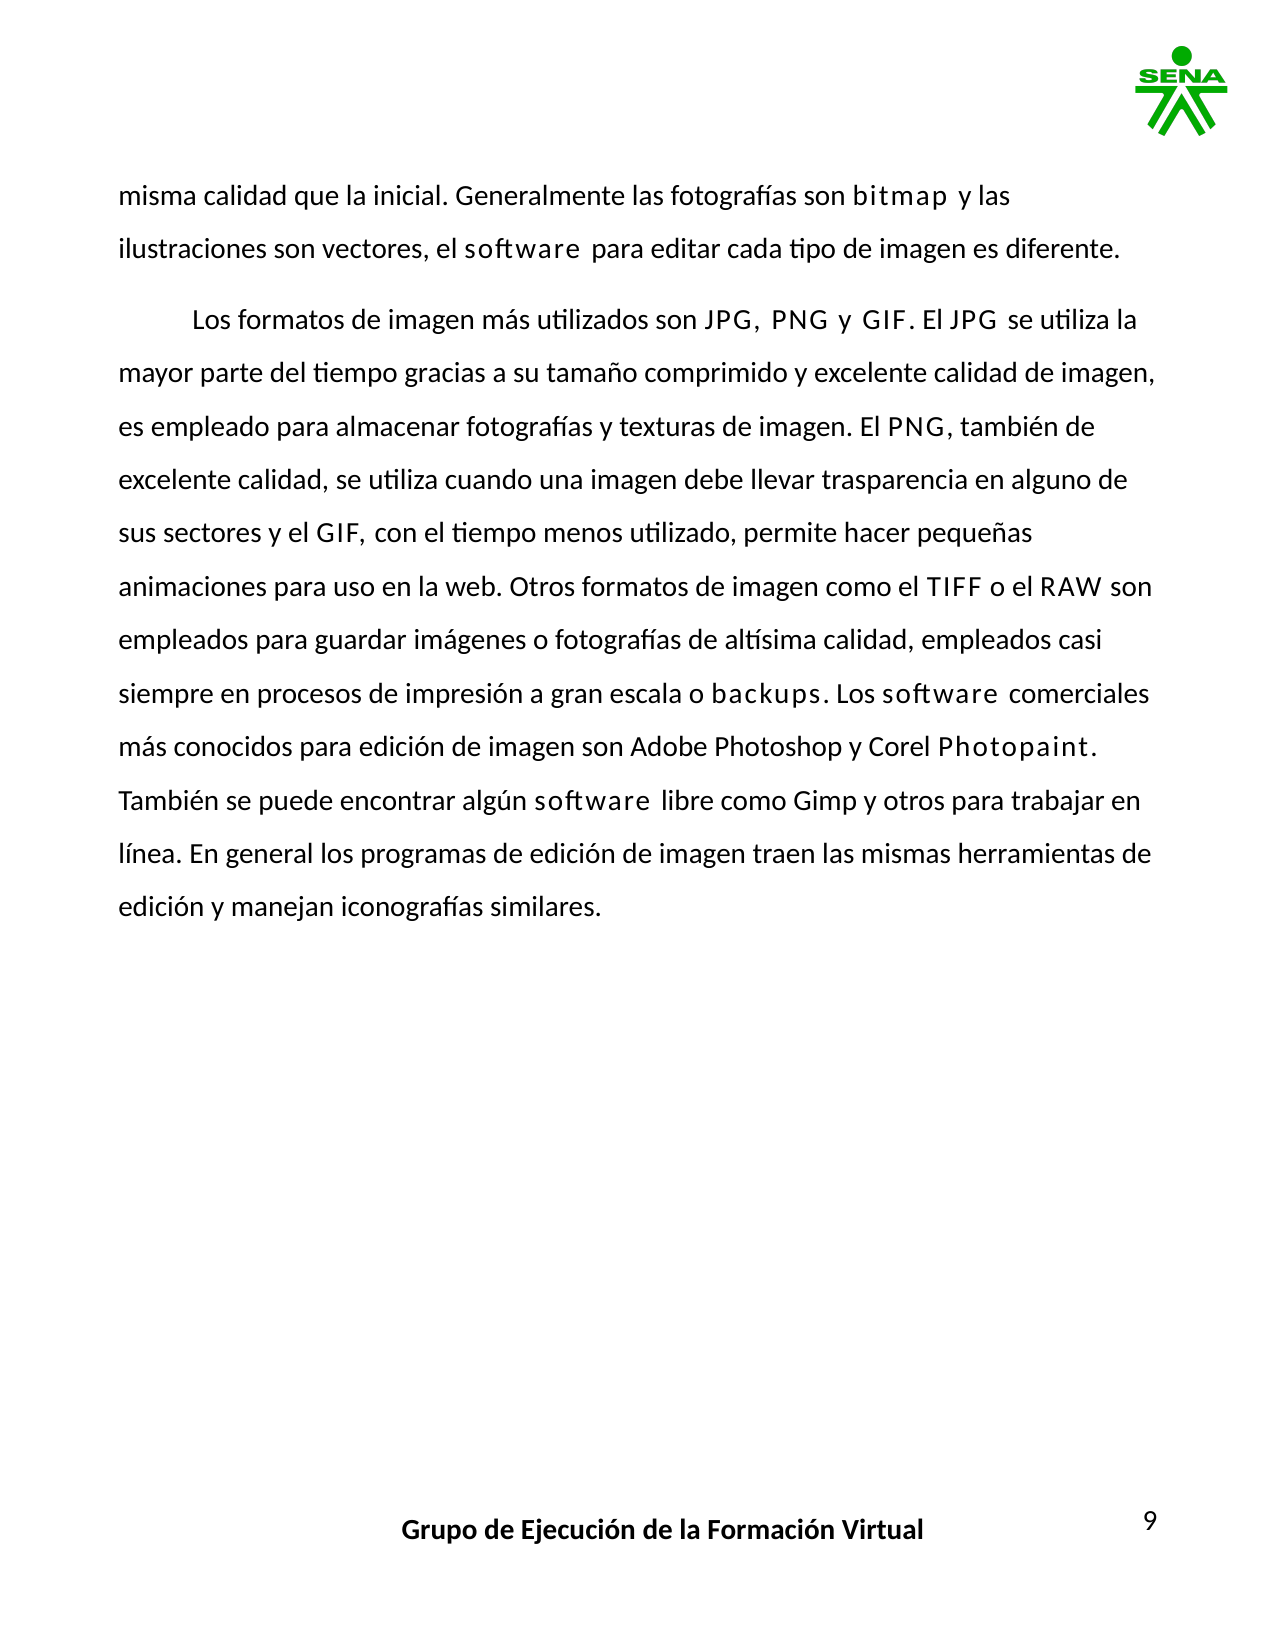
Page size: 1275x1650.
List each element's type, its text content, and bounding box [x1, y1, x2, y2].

picture [1135, 46, 1228, 136]
text Los formatos de imagen más utilizados son JPG, PNG y GIF. El JPG se utiliza la mayor parte del tiempo gracias a su tamaño comprimido y excelente calidad de imagen, es empleado para almacenar fotografías y texturas de imagen. El PNG, también de excelente calidad, se utiliza cuando una imagen debe llevar trasparencia en alguno de sus sectores y el GIF, con el tiempo menos utilizado, permite hacer pequeñas animaciones para uso en la web. Otros formatos de imagen como el TIFF o el RAW son empleados para guardar imágenes o fotografías de altísima calidad, empleados casi siempre en procesos de impresión a gran escala o backups. Los software comerciales más conocidos para edición de imagen son Adobe Photoshop y Corel Photopaint. También se puede encontrar algún software libre como Gimp y otros para trabajar en línea. En general los programas de edición de imagen traen las mismas herramientas de edición y manejan iconografías similares. [118, 301, 1157, 924]
